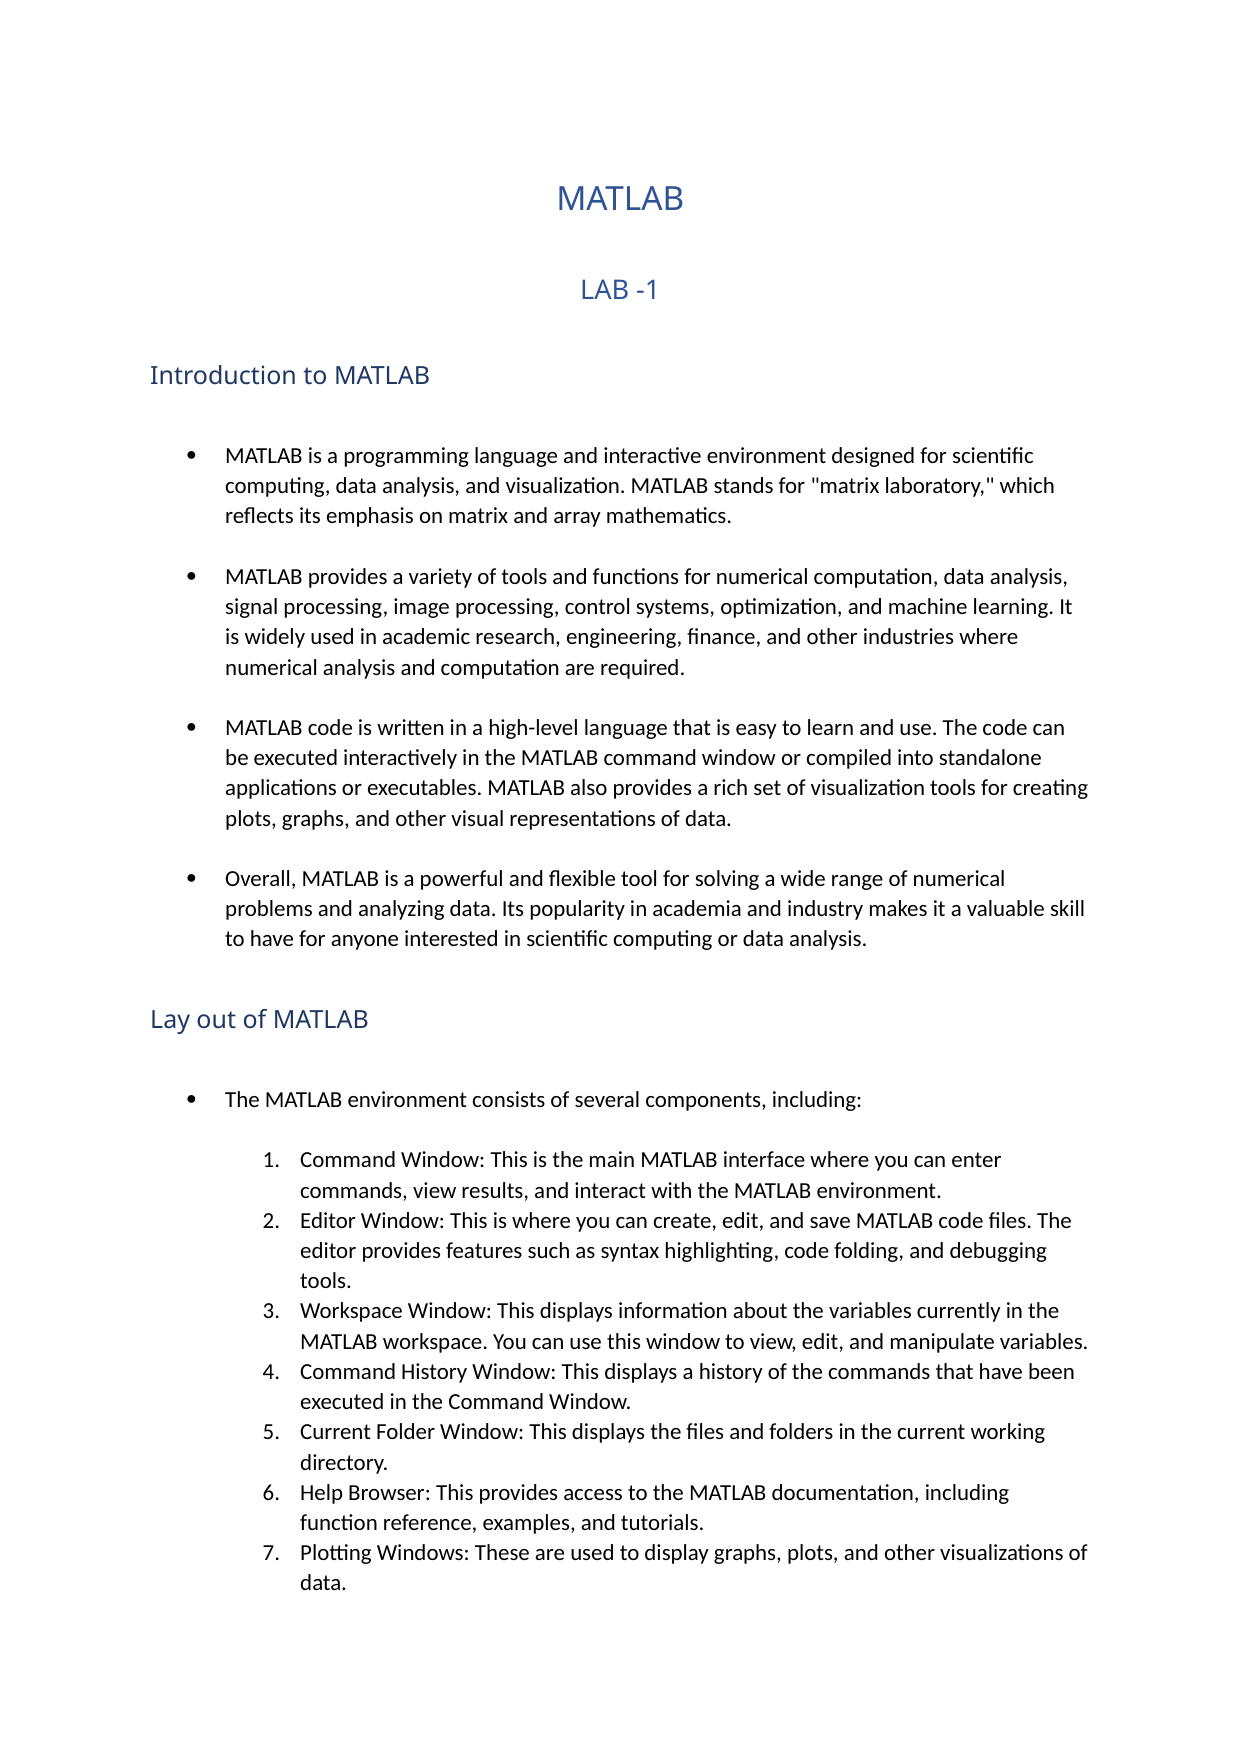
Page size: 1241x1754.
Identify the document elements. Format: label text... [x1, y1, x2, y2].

subtitle LAB -1 [150, 271, 1090, 308]
subtitle Lay out of MATLAB [150, 1002, 1090, 1036]
list Command Window: This is the main MATLAB interface where you can enter commands, view results, and interact with the MATLAB environment. [262, 1146, 1090, 1204]
list The MATLAB environment consists of several components, including: [187, 1085, 1090, 1113]
list Command History Window: This displays a history of the commands that have been executed in the Command Window. [262, 1357, 1090, 1415]
list MATLAB code is written in a high-level language that is easy to learn and use. The code can be executed interactively in the MATLAB command window or compiled into standalone applications or executables. MATLAB also provides a rich set of visualization tools for creating plots, graphs, and other visual representations of data. [187, 713, 1090, 832]
list Overall, MATLAB is a powerful and flexible tool for solving a wide range of numerical problems and analyzing data. Its popularity in academia and industry makes it a valuable skill to have for anyone interested in scientific computing or data analysis. [187, 864, 1090, 952]
list MATLAB is a programming language and interactive environment designed for scientific computing, data analysis, and visualization. MATLAB stands for "matrix laboratory," which reflects its emphasis on matrix and array mathematics. [187, 441, 1090, 529]
list Help Browser: This provides access to the MATLAB documentation, including function reference, examples, and tutorials. [262, 1478, 1090, 1536]
subtitle MATLAB [150, 175, 1090, 220]
list Workspace Window: This displays information about the variables currently in the MATLAB workspace. You can use this window to view, edit, and manipulate variables. [262, 1297, 1090, 1355]
subtitle Introduction to MATLAB [150, 357, 1090, 392]
list Editor Window: This is where you can create, edit, and save MATLAB code files. The editor provides features such as syntax highlighting, code folding, and debugging tools. [262, 1206, 1090, 1294]
list Plotting Windows: These are used to display graphs, plots, and other visualizations of data. [262, 1538, 1090, 1597]
list MATLAB provides a variety of tools and functions for numerical computation, data analysis, signal processing, image processing, control systems, optimization, and machine learning. It is widely used in academic research, engineering, finance, and other industries where numerical analysis and computation are required. [187, 562, 1090, 681]
list Current Folder Window: This displays the files and folders in the current working directory. [262, 1417, 1090, 1476]
